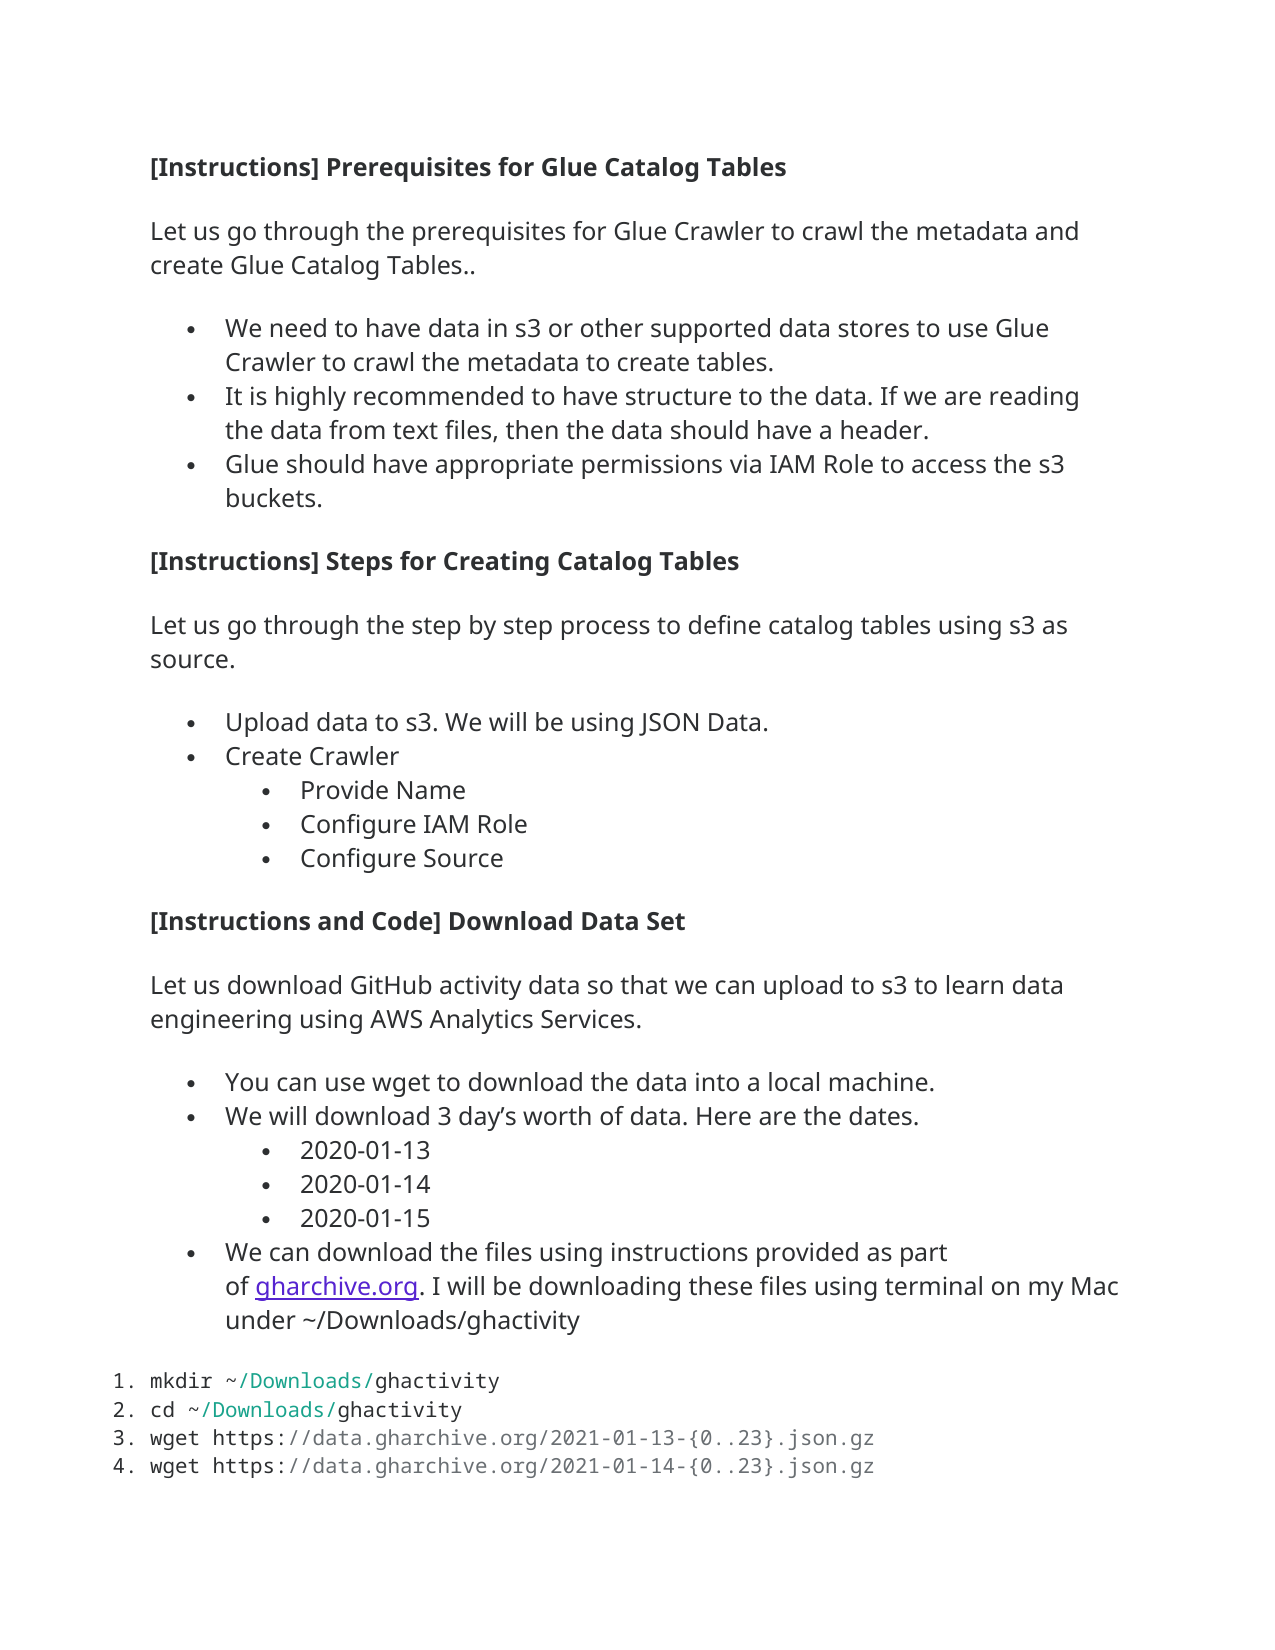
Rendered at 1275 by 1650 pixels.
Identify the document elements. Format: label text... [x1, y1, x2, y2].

text Let us go through the prerequisites for Glue Crawler to crawl the metadata and create Glue Catalog Tables.. [150, 213, 1125, 281]
list 2020-01-14 [262, 1167, 1125, 1201]
list Configure Source [262, 841, 1125, 875]
list Provide Name [262, 773, 1125, 807]
list We can download the files using instructions provided as part of gharchive.org. I will be downloading these files using terminal on my Mac under ~/Downloads/ghactivity [187, 1235, 1125, 1337]
text [Instructions and Code] Download Data Set [150, 904, 1125, 938]
list 2020-01-13 [262, 1133, 1125, 1167]
list Create Crawler [187, 739, 1125, 773]
list wget https://data.gharchive.org/2021-01-14-{0..23}.json.gz [112, 1452, 1125, 1480]
text [Instructions] Prerequisites for Glue Catalog Tables [150, 150, 1125, 184]
list We will download 3 day’s worth of data. Here are the dates. [187, 1099, 1125, 1133]
list Upload data to s3. We will be using JSON Data. [187, 704, 1125, 739]
list You can use wget to download the data into a local machine. [187, 1064, 1125, 1099]
list wget https://data.gharchive.org/2021-01-13-{0..23}.json.gz [112, 1423, 1125, 1452]
list Glue should have appropriate permissions via IAM Role to access the s3 buckets. [187, 447, 1125, 515]
text Let us download GitHub activity data so that we can upload to s3 to learn data engineering using AWS Analytics Services. [150, 967, 1125, 1035]
list We need to have data in s3 or other supported data stores to use Glue Crawler to crawl the metadata to create tables. [187, 311, 1125, 379]
list cd ~/Downloads/ghactivity [112, 1395, 1125, 1423]
text Let us go through the step by step process to define catalog tables using s3 as source. [150, 607, 1125, 675]
text [Instructions] Steps for Creating Catalog Tables [150, 544, 1125, 578]
list It is highly recommended to have structure to the data. If we are reading the data from text files, then the data should have a header. [187, 379, 1125, 447]
list mkdir ~/Downloads/ghactivity [112, 1366, 1125, 1395]
list Configure IAM Role [262, 807, 1125, 841]
list 2020-01-15 [262, 1201, 1125, 1235]
